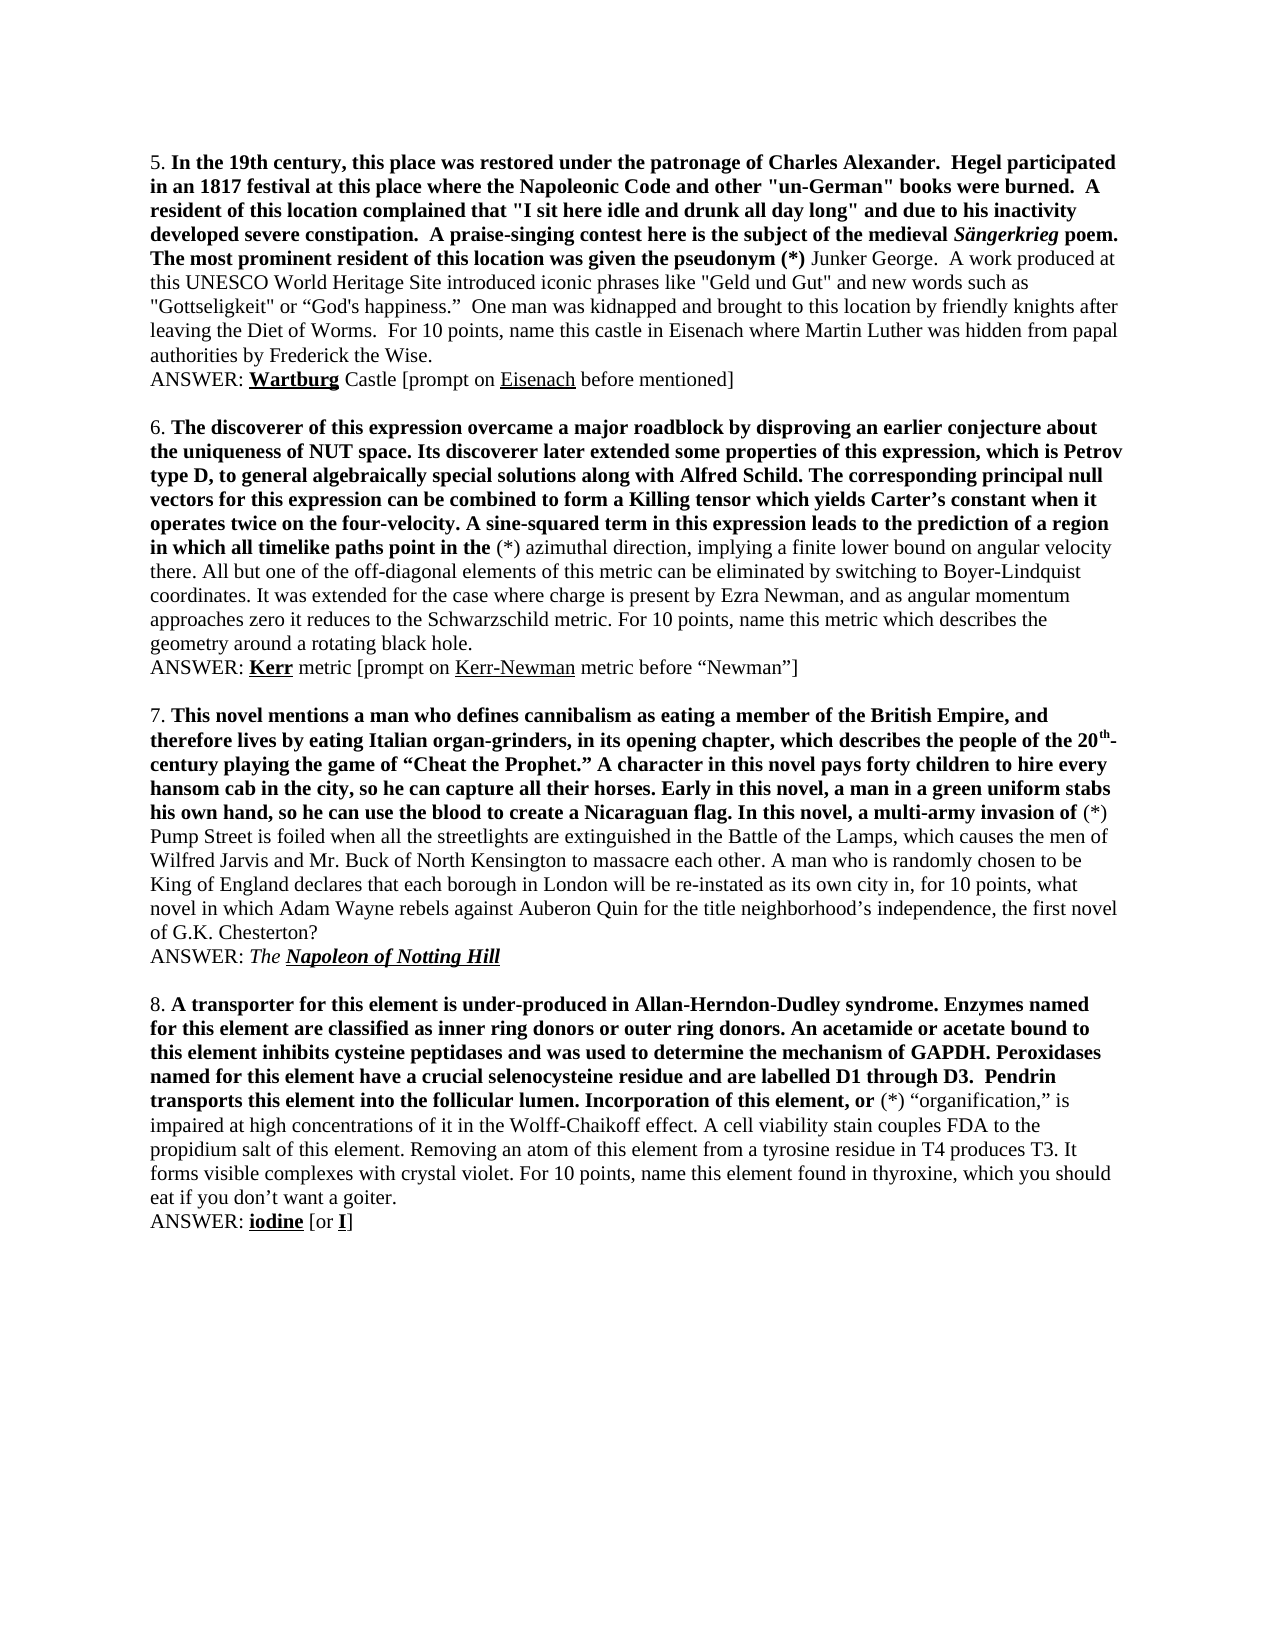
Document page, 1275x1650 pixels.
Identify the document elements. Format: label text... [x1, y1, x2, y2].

text 7. This novel mentions a man who defines cannibalism as eating a member of the British Empire, and therefore lives by eating Italian organ-grinders, in its opening chapter, which describes the people of the 20th-century playing the game of “Cheat the Prophet.” A character in this novel pays forty children to hire every hansom cab in the city, so he can capture all their horses. Early in this novel, a man in a green uniform stabs his own hand, so he can use the blood to create a Nicaraguan flag. In this novel, a multi-army invasion of (*) Pump Street is foiled when all the streetlights are extinguished in the Battle of the Lamps, which causes the men of Wilfred Jarvis and Mr. Buck of North Kensington to massacre each other. A man who is randomly chosen to be King of England declares that each borough in London will be re-instated as its own city in, for 10 points, what novel in which Adam Wayne rebels against Auberon Quin for the title neighborhood’s independence, the first novel of G.K. Chesterton? ANSWER: The Napoleon of Notting Hill [150, 703, 1125, 992]
text 6. The discoverer of this expression overcame a major roadblock by disproving an earlier conjecture about the uniqueness of NUT space. Its discoverer later extended some properties of this expression, which is Petrov type D, to general algebraically special solutions along with Alfred Schild. The corresponding principal null vectors for this expression can be combined to form a Killing tensor which yields Carter’s constant when it operates twice on the four-velocity. A sine-squared term in this expression leads to the prediction of a region in which all timelike paths point in the (*) azimuthal direction, implying a finite lower bound on angular velocity there. All but one of the off-diagonal elements of this metric can be eliminated by switching to Boyer-Lindquist coordinates. It was extended for the case where charge is present by Ezra Newman, and as angular momentum approaches zero it reduces to the Schwarzschild metric. For 10 points, name this metric which describes the geometry around a rotating black hole. ANSWER: Kerr metric [prompt on Kerr-Newman metric before “Newman”] [150, 415, 1125, 703]
text 8. A transporter for this element is under-produced in Allan-Herndon-Dudley syndrome. Enzymes named for this element are classified as inner ring donors or outer ring donors. An acetamide or acetate bound to this element inhibits cysteine peptidases and was used to determine the mechanism of GAPDH. Peroxidases named for this element have a crucial selenocysteine residue and are labelled D1 through D3. Pendrin transports this element into the follicular lumen. Incorporation of this element, or (*) “organification,” is impaired at high concentrations of it in the Wolff-Chaikoff effect. A cell viability stain couples FDA to the propidium salt of this element. Removing an atom of this element from a tyrosine residue in T4 produces T3. It forms visible complexes with crystal violet. For 10 points, name this element found in thyroxine, which you should eat if you don’t want a goiter. ANSWER: iodine [or I] [150, 992, 1125, 1257]
text 5. In the 19th century, this place was restored under the patronage of Charles Alexander. Hegel participated in an 1817 festival at this place where the Napoleonic Code and other "un-German" books were burned. A resident of this location complained that "I sit here idle and drunk all day long" and due to his inactivity developed severe constipation. A praise-singing contest here is the subject of the medieval Sängerkrieg poem. The most prominent resident of this location was given the pseudonym (*) Junker George. A work produced at this UNESCO World Heritage Site introduced iconic phrases like "Geld und Gut" and new words such as "Gottseligkeit" or “God's happiness.” One man was kidnapped and brought to this location by friendly knights after leaving the Diet of Worms. For 10 points, name this castle in Eisenach where Martin Luther was hidden from papal authorities by Frederick the Wise. ANSWER: Wartburg Castle [prompt on Eisenach before mentioned] [150, 150, 1125, 415]
